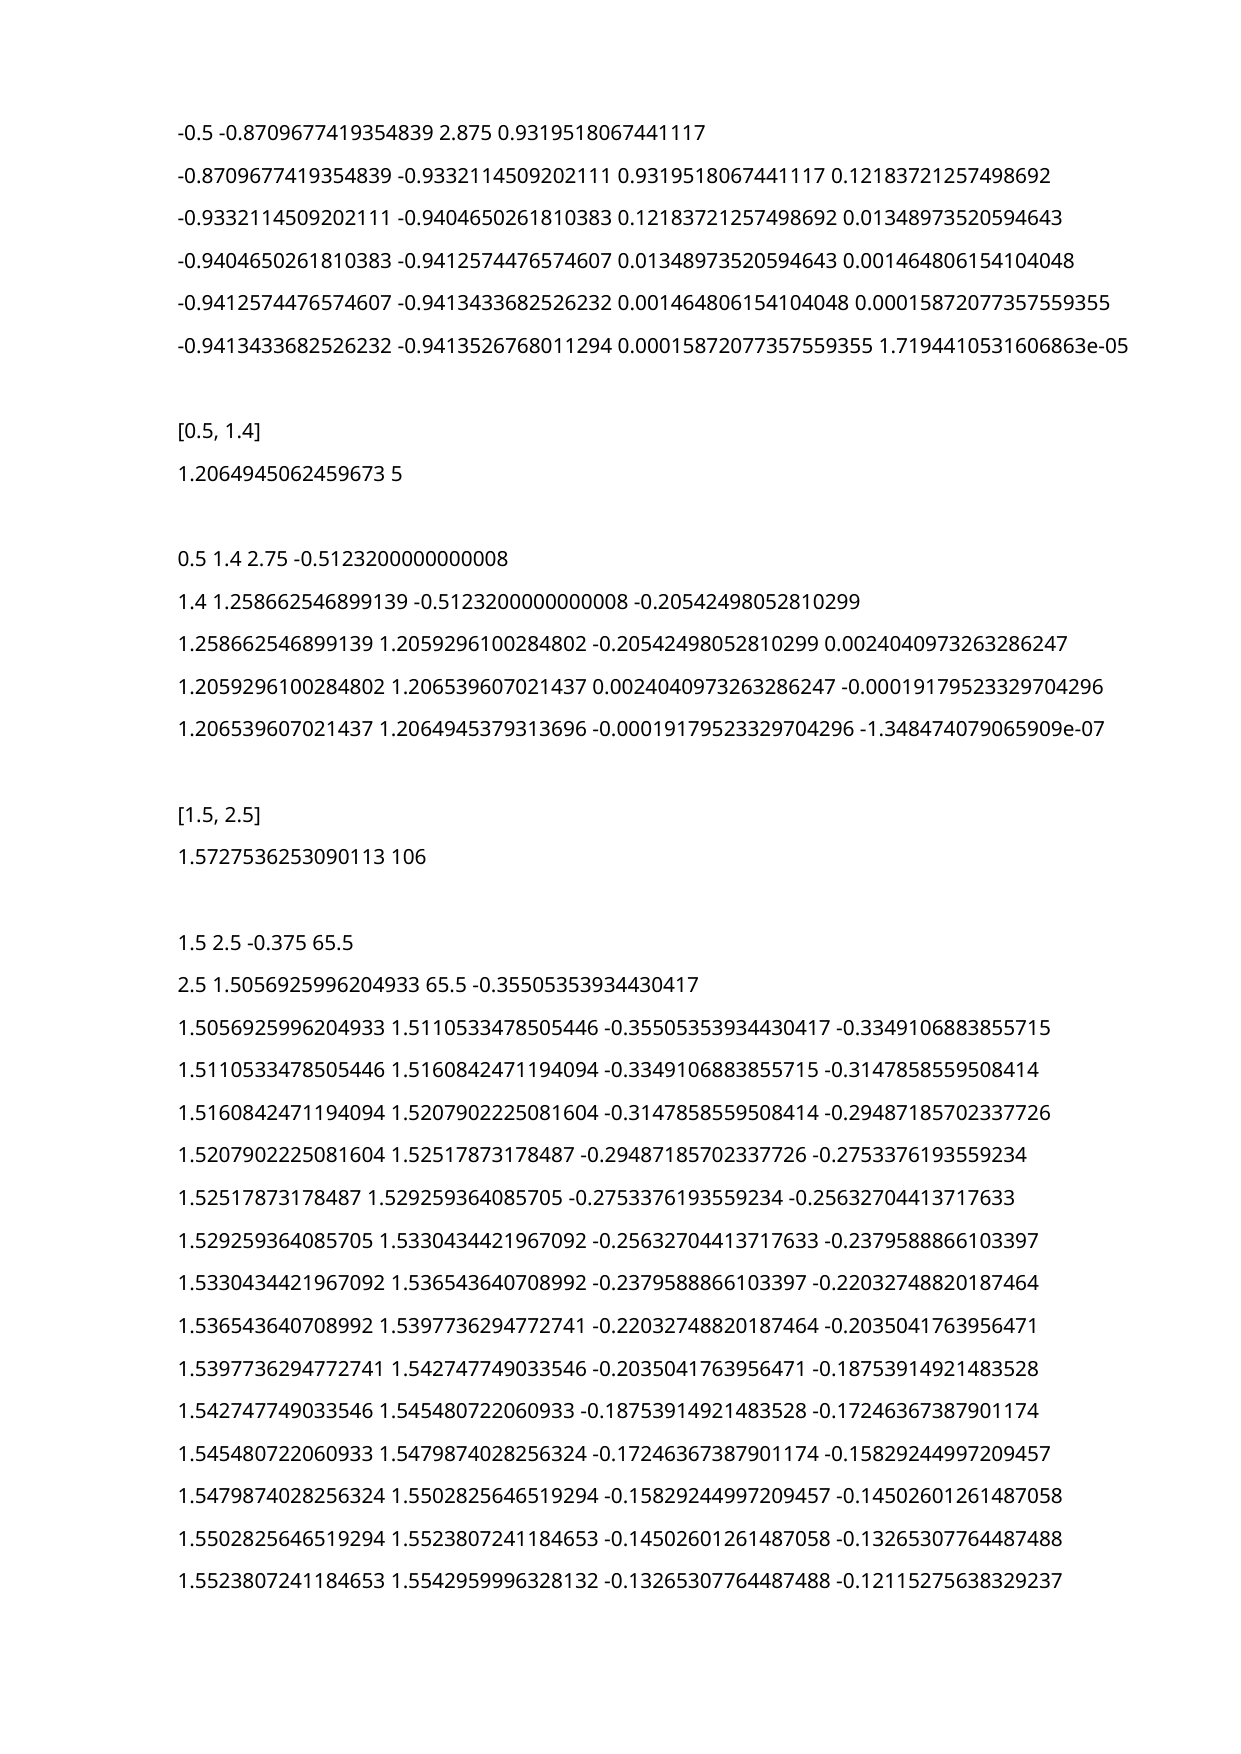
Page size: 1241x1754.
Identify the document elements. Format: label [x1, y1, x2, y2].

text [177, 118, 1152, 1595]
